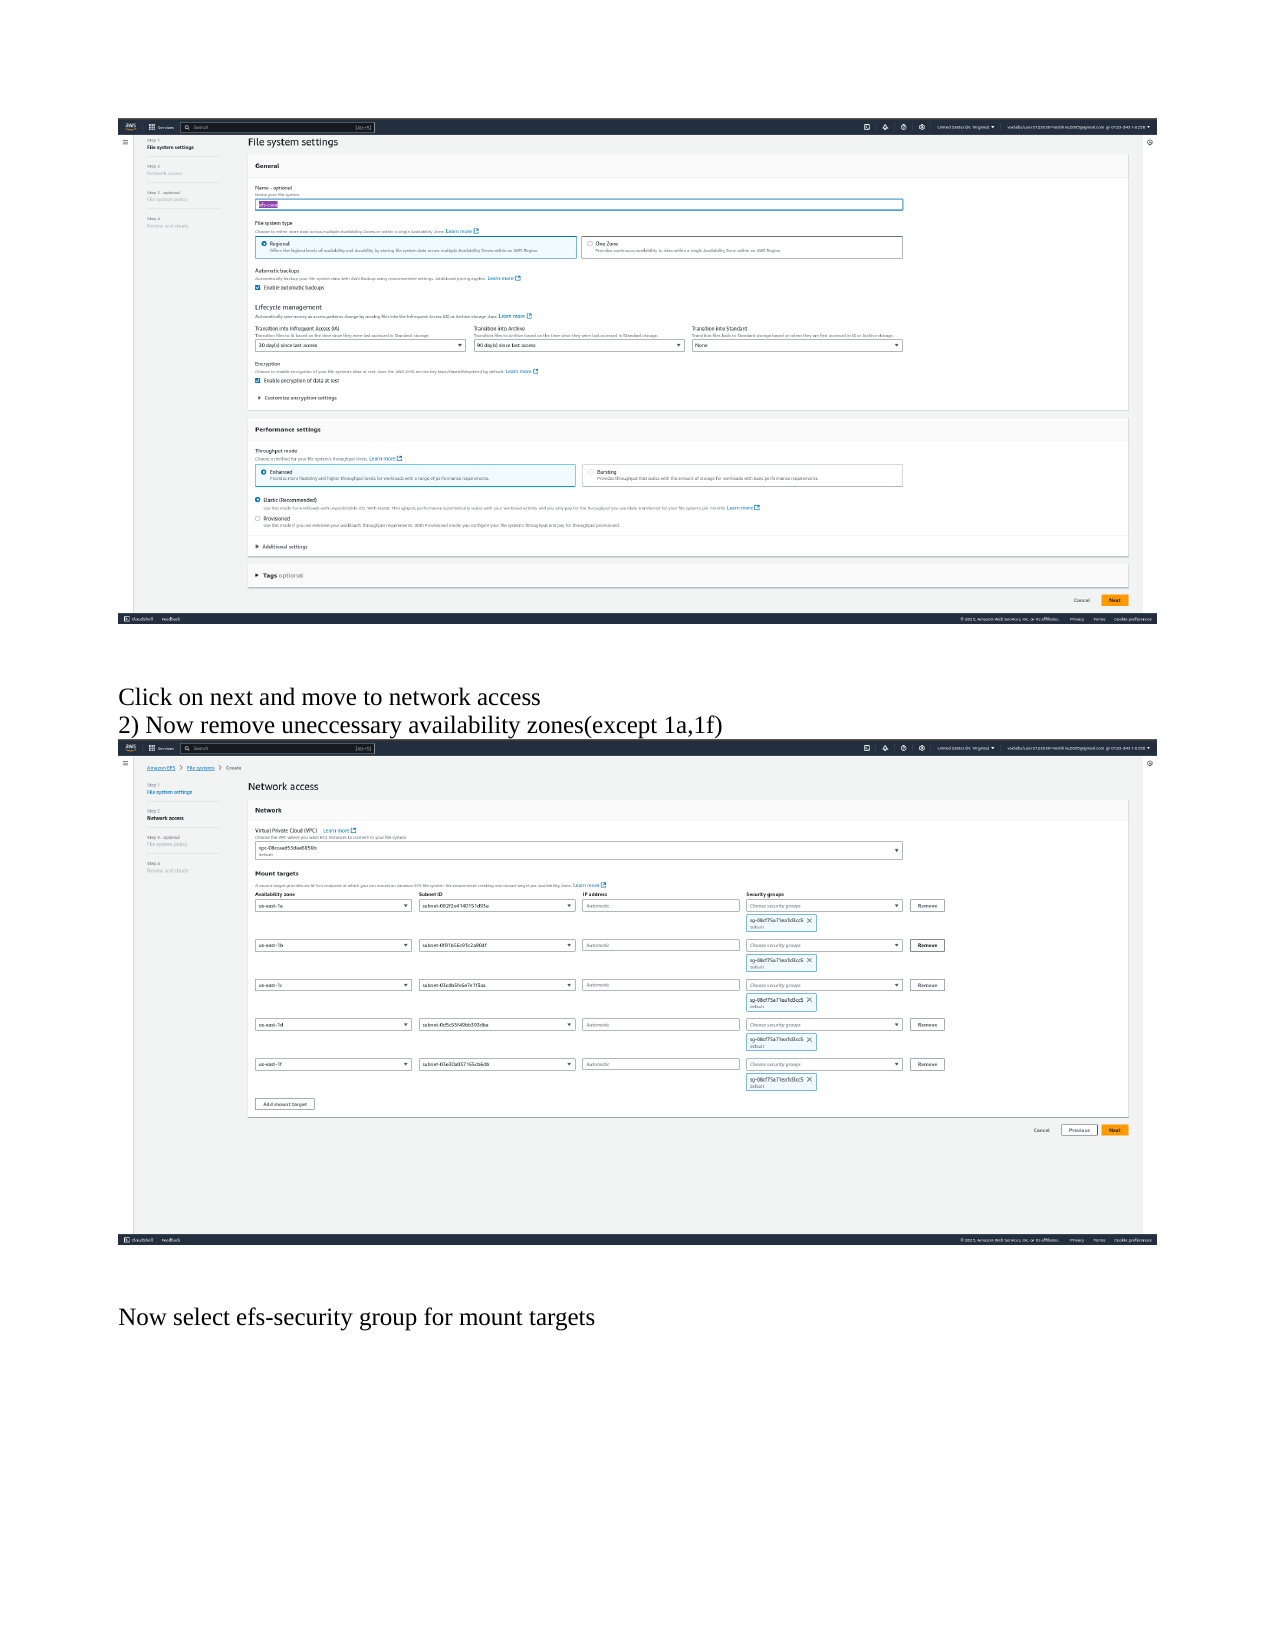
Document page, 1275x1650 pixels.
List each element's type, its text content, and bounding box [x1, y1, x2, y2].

picture [118, 739, 1157, 1245]
text 2) Now remove uneccessary availability zones(except 1a,1f) [118, 710, 1157, 739]
text Now select efs-security group for mount targets [118, 1302, 1157, 1331]
picture [118, 118, 1157, 624]
text Click on next and move to network access [118, 682, 1157, 710]
